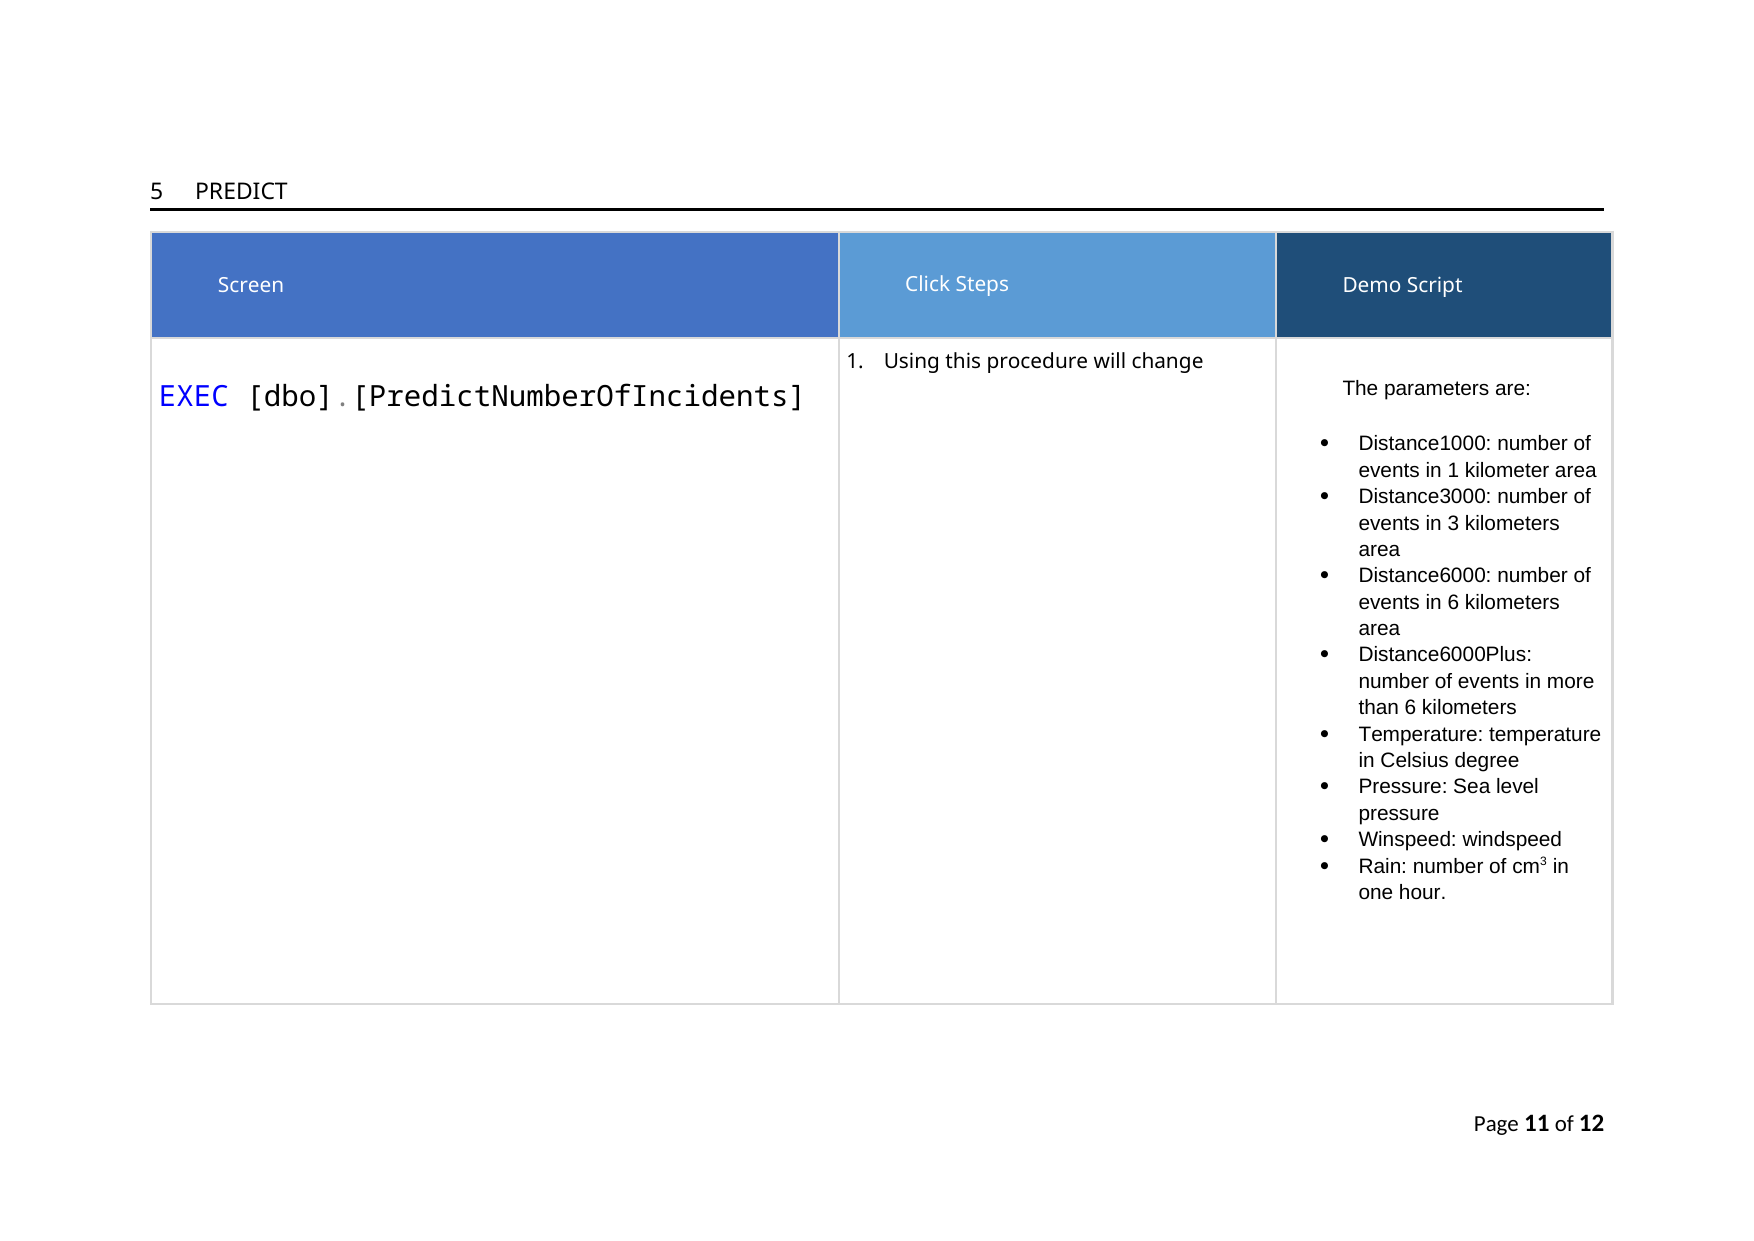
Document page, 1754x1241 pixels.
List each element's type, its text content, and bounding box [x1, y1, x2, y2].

subtitle Predict [150, 175, 1604, 208]
table_cell EXEC [dbo].[PredictNumberOfIncidents] [152, 339, 838, 1003]
table_cell The parameters are: Distance1000: number of events in 1 kilometer area Distance3000: number of events in 3 kilometers area Distance6000: number of events in 6 kilometers area Distance6000Plus: number of events in more than 6 kilometers Temperature: temperature in Celsius degree Pressure: Sea level pressure Winspeed: windspeed Rain: number of cm3 in one hour. [1277, 339, 1611, 1003]
table_header Screen [152, 233, 838, 337]
table_header Click Steps [840, 233, 1275, 337]
table_header Demo Script [1277, 233, 1611, 337]
table_cell Using this procedure will change [840, 339, 1275, 1003]
